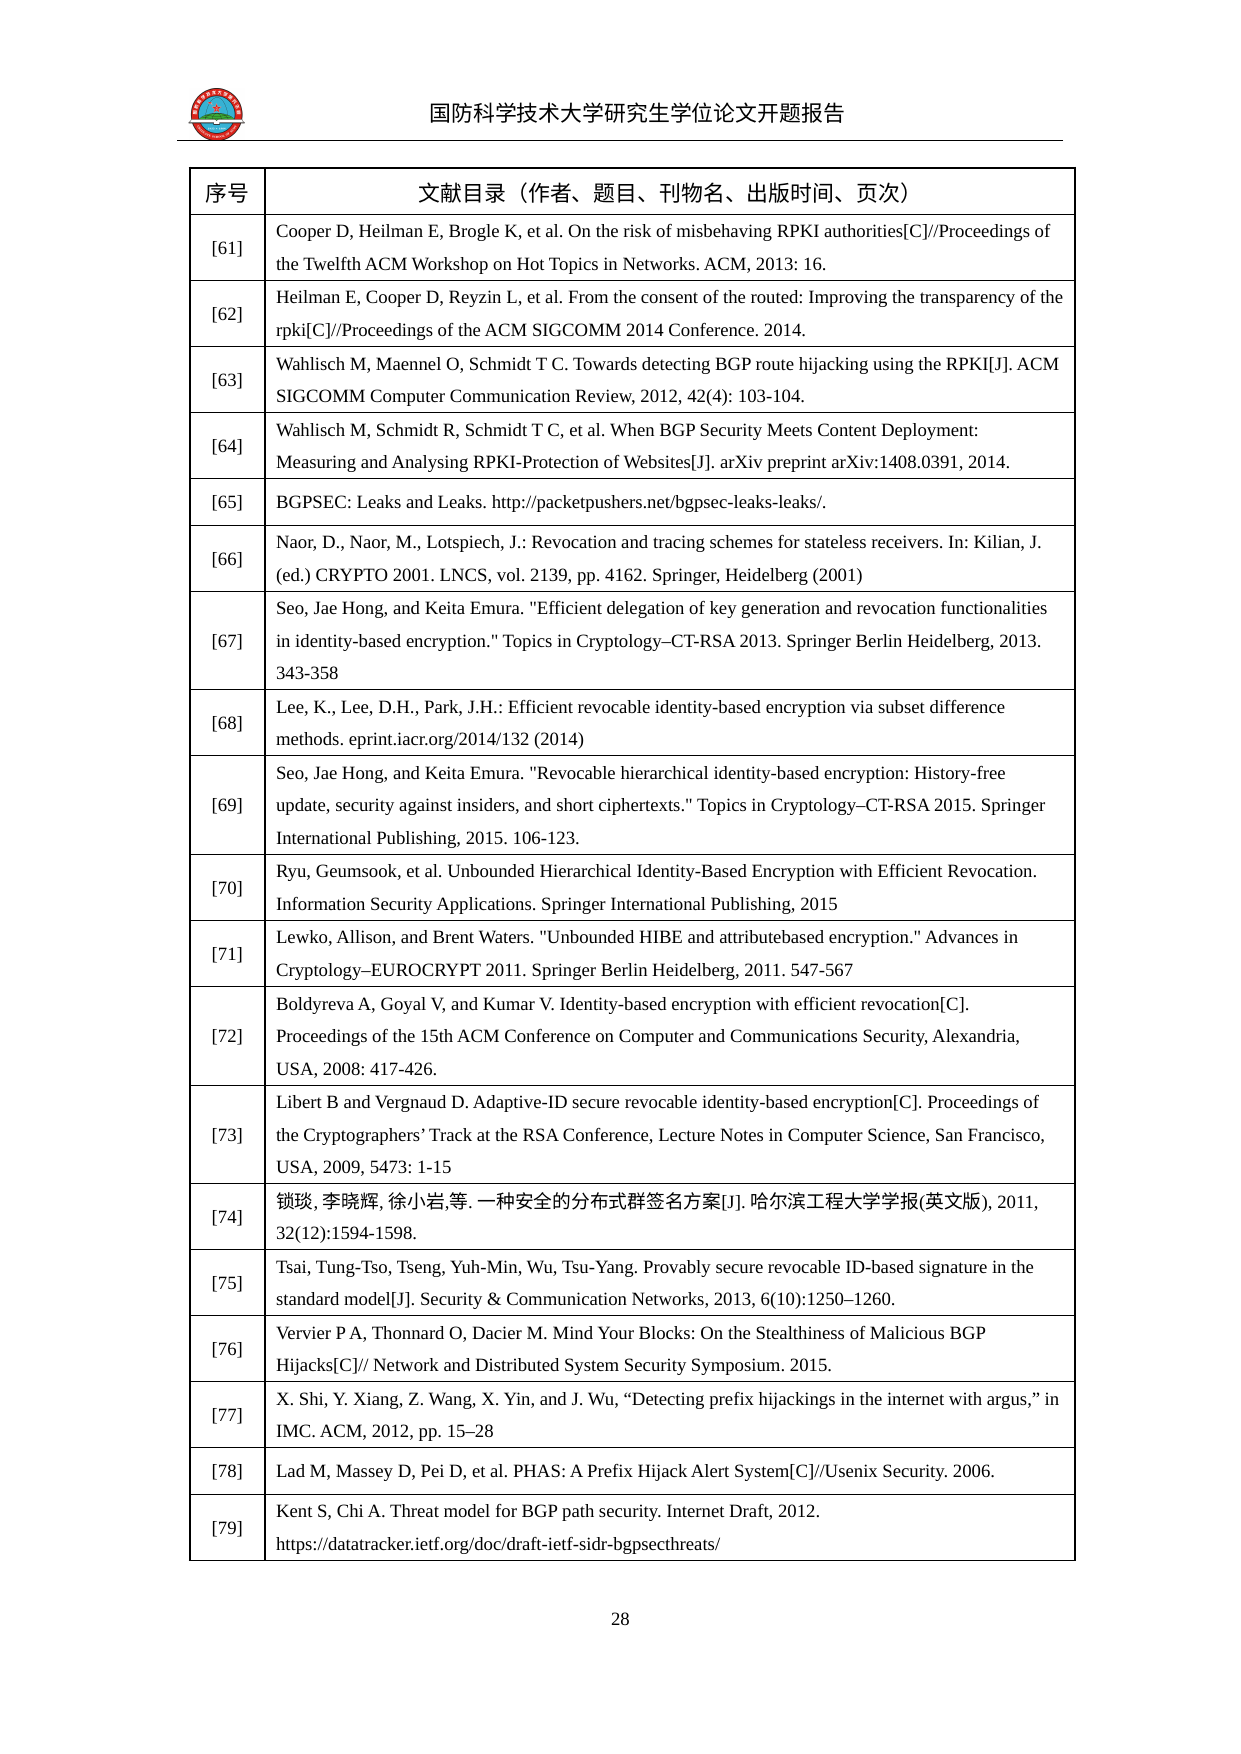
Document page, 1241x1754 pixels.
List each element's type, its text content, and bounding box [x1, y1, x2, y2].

table_cell [72] [191, 987, 264, 1084]
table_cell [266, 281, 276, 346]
table_cell [70] [191, 855, 264, 920]
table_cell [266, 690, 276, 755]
table_cell [78] [191, 1448, 264, 1494]
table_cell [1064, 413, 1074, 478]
table_cell [62] [191, 281, 264, 346]
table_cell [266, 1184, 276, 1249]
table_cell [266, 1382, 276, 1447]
table_cell [74] [191, 1184, 264, 1249]
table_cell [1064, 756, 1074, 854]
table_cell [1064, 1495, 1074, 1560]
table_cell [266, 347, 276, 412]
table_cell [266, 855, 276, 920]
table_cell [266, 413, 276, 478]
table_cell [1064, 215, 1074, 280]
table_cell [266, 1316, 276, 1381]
table_header 文献目录（作者、题目、刊物名、出版时间、页次） [266, 169, 1074, 214]
table_cell [73] [191, 1086, 264, 1183]
table_cell [79] [191, 1495, 264, 1560]
table_cell [75] [191, 1250, 264, 1315]
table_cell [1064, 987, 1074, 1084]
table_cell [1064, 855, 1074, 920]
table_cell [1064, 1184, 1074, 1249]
table_cell [69] [191, 756, 264, 854]
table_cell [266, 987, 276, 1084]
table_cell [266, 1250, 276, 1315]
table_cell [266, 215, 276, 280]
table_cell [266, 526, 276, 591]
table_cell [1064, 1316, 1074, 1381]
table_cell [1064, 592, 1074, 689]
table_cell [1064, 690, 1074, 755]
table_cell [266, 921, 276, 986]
table_cell BGPSEC: Leaks and Leaks. http://packetpushers.net/bgpsec-leaks-leaks/. [266, 479, 1074, 525]
table_cell [65] [191, 479, 264, 525]
table_cell [64] [191, 413, 264, 478]
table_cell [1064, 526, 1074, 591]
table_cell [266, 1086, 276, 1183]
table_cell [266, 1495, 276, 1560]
table_header 序号 [191, 169, 264, 214]
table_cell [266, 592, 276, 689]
table_cell [61] [191, 215, 264, 280]
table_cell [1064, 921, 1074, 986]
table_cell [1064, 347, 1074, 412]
table_cell [66] [191, 526, 264, 591]
table_cell Lad M, Massey D, Pei D, et al. PHAS: A Prefix Hijack Alert System[C]//Usenix Security. 2006. [266, 1448, 1074, 1494]
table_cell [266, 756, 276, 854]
table_cell [67] [191, 592, 264, 689]
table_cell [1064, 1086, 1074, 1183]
table_cell [71] [191, 921, 264, 986]
picture [188, 88, 245, 140]
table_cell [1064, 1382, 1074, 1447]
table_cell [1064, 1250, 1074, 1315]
table_cell [76] [191, 1316, 264, 1381]
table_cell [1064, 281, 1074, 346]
table_cell [77] [191, 1382, 264, 1447]
table_cell [63] [191, 347, 264, 412]
table_cell [68] [191, 690, 264, 755]
